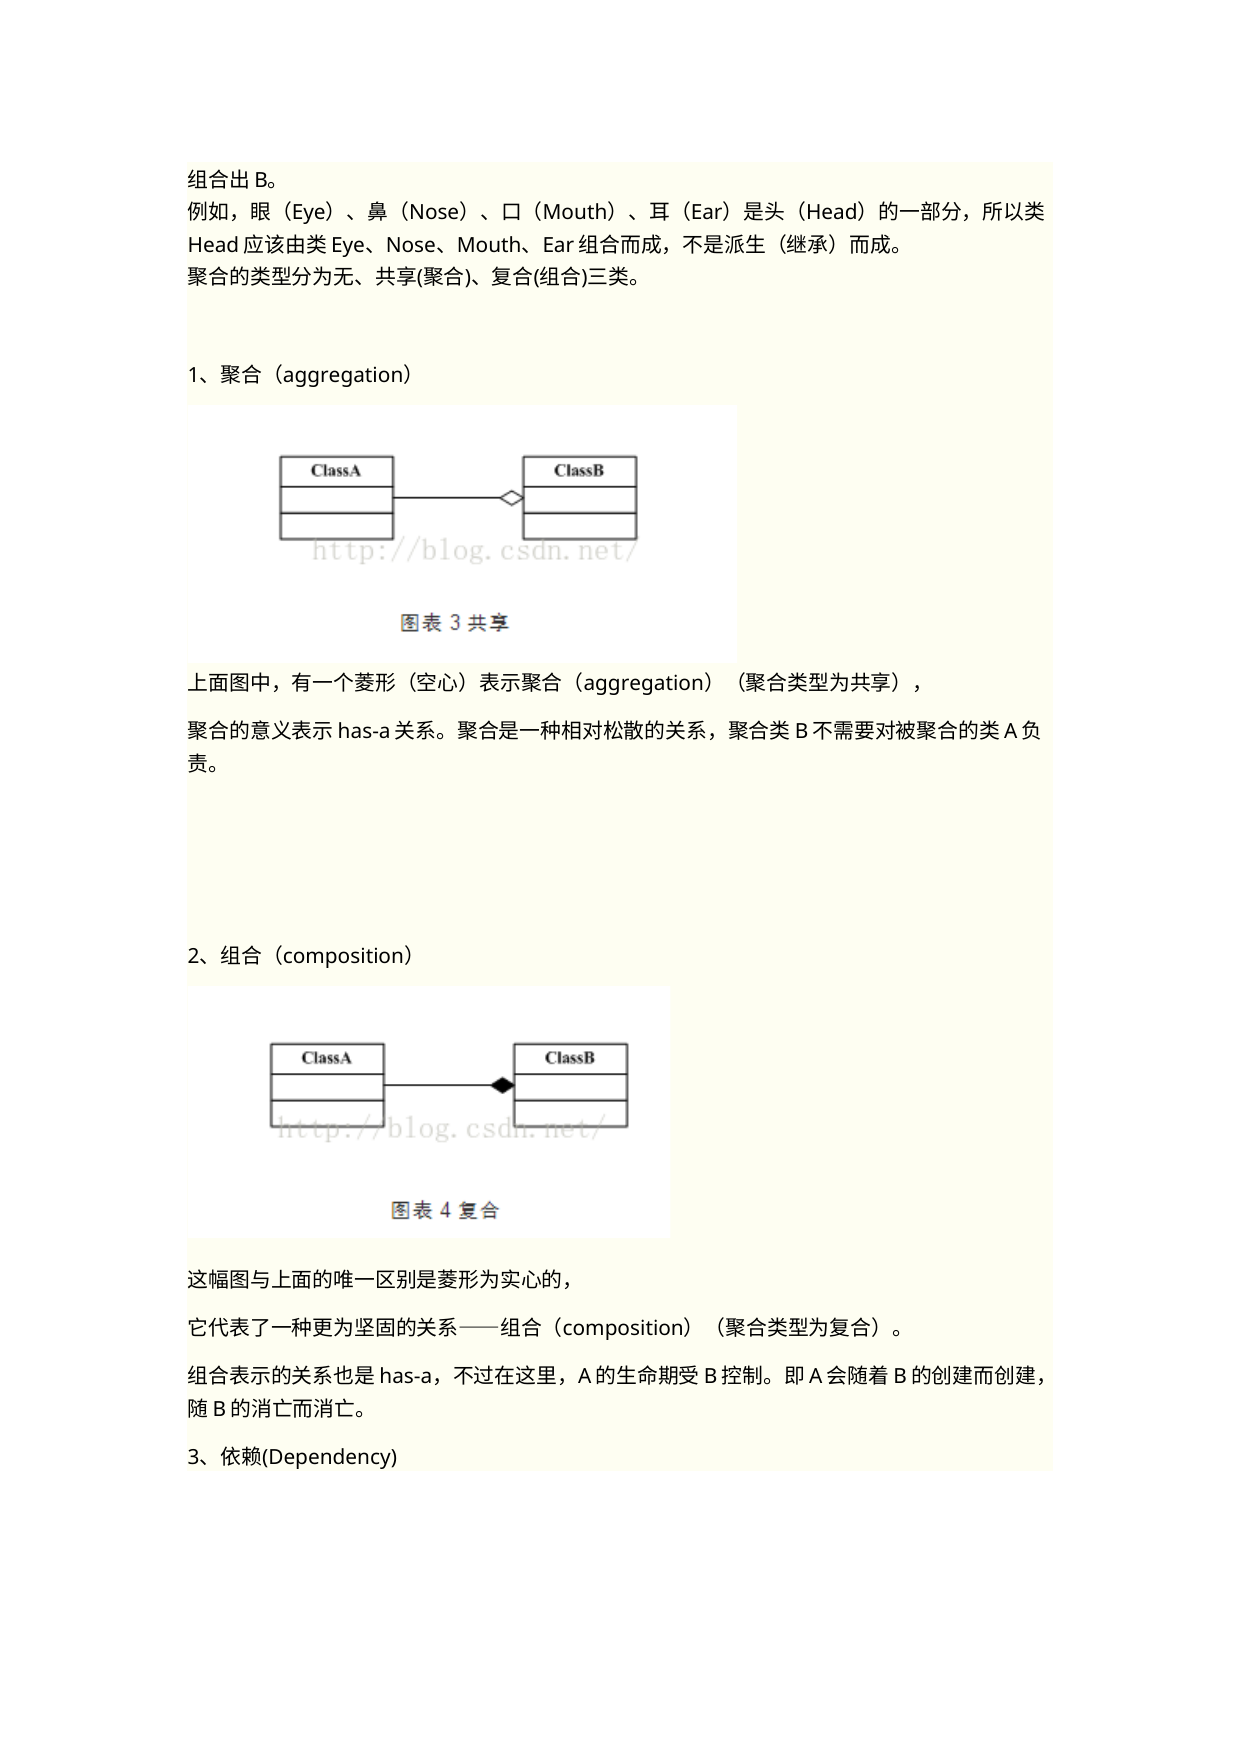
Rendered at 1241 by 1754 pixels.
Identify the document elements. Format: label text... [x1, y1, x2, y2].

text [187, 162, 1053, 389]
text 这幅图与上面的唯一区别是菱形为实心的， [187, 1262, 1053, 1294]
text 2、组合（composition） [187, 938, 1053, 971]
text 3、依赖(Dependency) [187, 1439, 1053, 1471]
text 它代表了一种更为坚固的关系——组合（composition）（聚合类型为复合）。 [187, 1310, 1053, 1343]
picture [187, 405, 738, 663]
text 组合表示的关系也是has-a，不过在这里，A的生命期受B控制。即A会随着B的创建而创建，随B的消亡而消亡。 [187, 1358, 1053, 1423]
text 聚合的意义表示has-a关系。聚合是一种相对松散的关系，聚合类B不需要对被聚合的类A负责。 [187, 713, 1053, 778]
picture [187, 986, 671, 1238]
